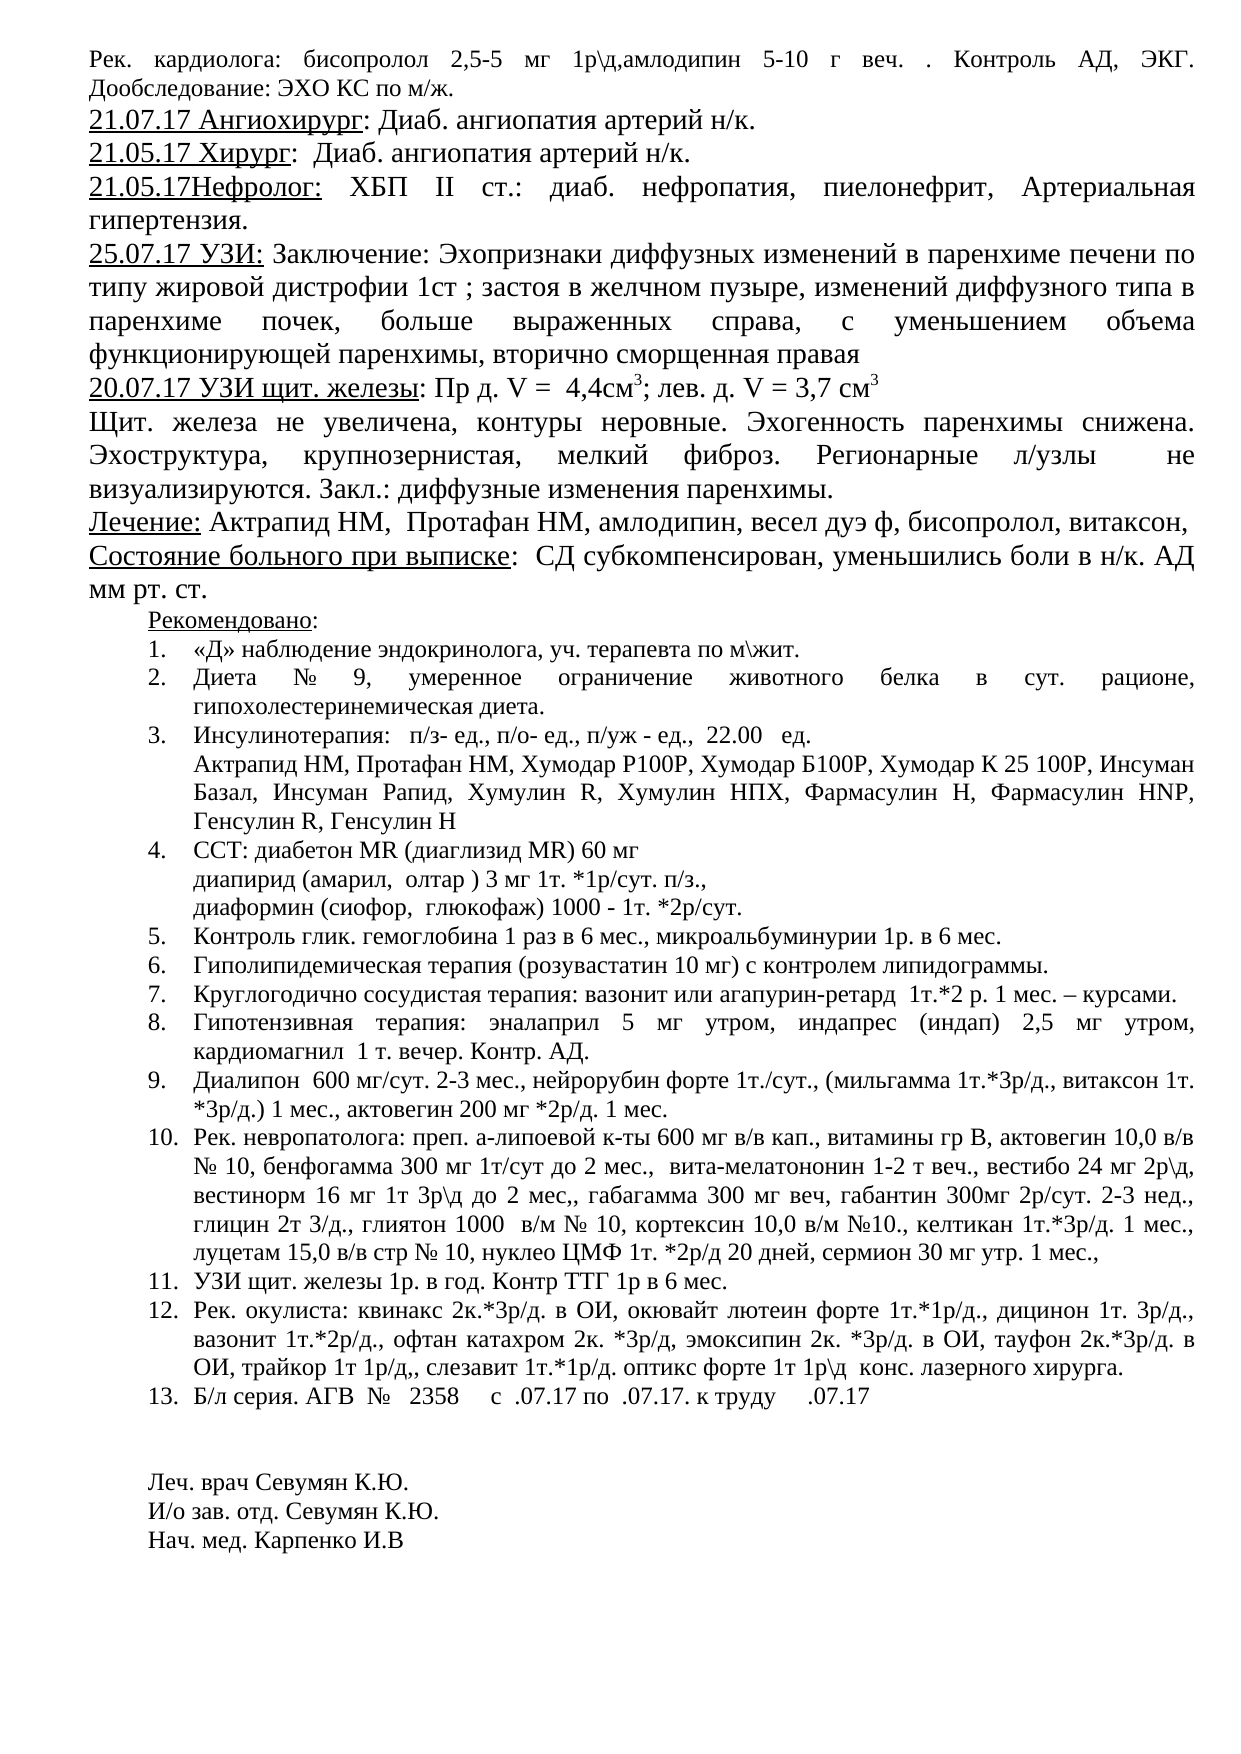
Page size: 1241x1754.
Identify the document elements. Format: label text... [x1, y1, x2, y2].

text Лечение: Актрапид НМ, Протафан НМ, амлодипин, весел дуэ ф, бисопролол, витаксон, [89, 504, 1196, 538]
text 21.05.17Нефролог: ХБП II ст.: диаб. нефропатия, пиелонефрит, Артериальная гипертензия. [89, 169, 1196, 236]
text 20.07.17 УЗИ щит. железы: Пр д. V = 4,4см3; лев. д. V = 3,7 см3 [89, 370, 1196, 404]
text Актрапид НМ, Протафан НМ, Хумодар Р100Р, Хумодар Б100Р, Хумодар К 25 100Р, Инсуман Базал, Инсуман Рапид, Хумулин R, Хумулин НПХ, Фармасулин Н, Фармасулин НNР, Генсулин R, Генсулин Н [193, 749, 1196, 835]
list ССТ: диабетон МR (диаглизид МR) 60 мг [148, 835, 1196, 864]
text Рек. кардиолога: бисопролол 2,5-5 мг 1р\д,амлодипин 5-10 г веч. . Контроль АД, ЭКГ. Дообследование: ЭХО КС по м/ж. [89, 44, 1196, 102]
list Круглогодично сосудистая терапия: вазонит или агапурин-ретард 1т.*2 р. 1 мес. – курсами. [148, 979, 1196, 1007]
text 25.07.17 УЗИ: Заключение: Эхопризнаки диффузных изменений в паренхиме печени по типу жировой дистрофии 1ст ; застоя в желчном пузыре, изменений диффузного типа в паренхиме почек, больше выраженных справа, с уменьшением объема функционирующей паренхимы, вторично сморщенная правая [89, 236, 1196, 370]
text 21.05.17 Хирург: Диаб. ангиопатия артерий н/к. [89, 135, 1196, 169]
text диаформин (сиофор, глюкофаж) 1000 - 1т. *2р/сут. [193, 892, 1196, 921]
text Нач. мед. Карпенко И.В [148, 1525, 1196, 1554]
text Леч. врач [148, 1467, 1196, 1496]
list Рек. невропатолога: преп. а-липоевой к-ты 600 мг в/в кап., витамины гр В, актовегин 10,0 в/в № 10, бенфогамма 300 мг 1т/сут до 2 мес., вита-мелатононин 1-2 т веч., вестибо 24 мг 2р\д, вестинорм 16 мг 1т 3р\д до 2 мес,, габагамма 300 мг веч, габантин 300мг 2р/сут. 2-3 нед., глицин 2т 3/д., глиятон 1000 в/м № 10, кортексин 10,0 в/м №10., келтикан 1т.*3р/д. 1 мес., луцетам 15,0 в/в стр № 10, нуклео ЦМФ 1т. *2р/д 20 дней, сермион 30 мг утр. 1 мес., [148, 1122, 1196, 1266]
list УЗИ щит. железы 1р. в год. Контр ТТГ 1р в 6 мес. [148, 1266, 1196, 1295]
list Рек. окулиста: квинакс 2к.*3р/д. в ОИ, окювайт лютеин форте 1т.*1р/д., дицинон 1т. 3р/д., вазонит 1т.*2р/д., офтан катахром 2к. *3р/д, эмоксипин 2к. *3р/д. в ОИ, тауфон 2к.*3р/д. в ОИ, трайкор 1т 1р/д,, слезавит 1т.*1р/д. оптикс форте 1т 1р\д конс. лазерного хирурга. [148, 1295, 1196, 1381]
text Состояние больного при выписке: СД субкомпенсирован, уменьшились боли в н/к. АД мм рт. ст. [89, 538, 1196, 605]
list Инсулинотерапия: п/з- ед., п/о- ед., п/уж - ед., 22.00 ед. [148, 720, 1196, 749]
list Б/л серия. АГВ № 2358 с .07.17 по .07.17. к труду .07.17 [148, 1381, 1196, 1410]
list Гиполипидемическая терапия (розувастатин 10 мг) с контролем липидограммы. [148, 950, 1196, 979]
list Контроль глик. гемоглобина 1 раз в 6 мес., микроальбуминурии 1р. в 6 мес. [148, 921, 1196, 950]
list Диета № 9, умеренное ограничение животного белка в сут. рационе, гипохолестеринемическая диета. [148, 662, 1196, 720]
text диапирид (амарил, олтар ) 3 мг 1т. *1р/сут. п/з., [193, 864, 1196, 892]
text Рекомендовано: [148, 605, 1196, 634]
list 600 мг/сут. 2-3 мес., нейрорубин форте 1т./сут., (мильгамма 1т.*3р/д., витаксон 1т. *3р/д.) 1 мес., актовегин 200 мг *2р/д. 1 мес. [148, 1065, 1196, 1122]
text 21.07.17 Ангиохирург: Диаб. ангиопатия артерий н/к. [89, 102, 1196, 135]
list «Д» наблюдение эндокринолога, уч. терапевта по м\жит. [148, 634, 1196, 662]
text Щит. железа не увеличена, контуры неровные. Эхогенность паренхимы снижена. Эхоструктура, крупнозернистая, мелкий фиброз. Регионарные л/узлы не визуализируются. Закл.: диффузные изменения паренхимы. [89, 404, 1196, 504]
list Гипотензивная терапия: эналаприл 5 мг утром, индапрес (индап) 2,5 мг утром, кардиомагнил 1 т. вечер. Контр. АД. [148, 1007, 1196, 1065]
